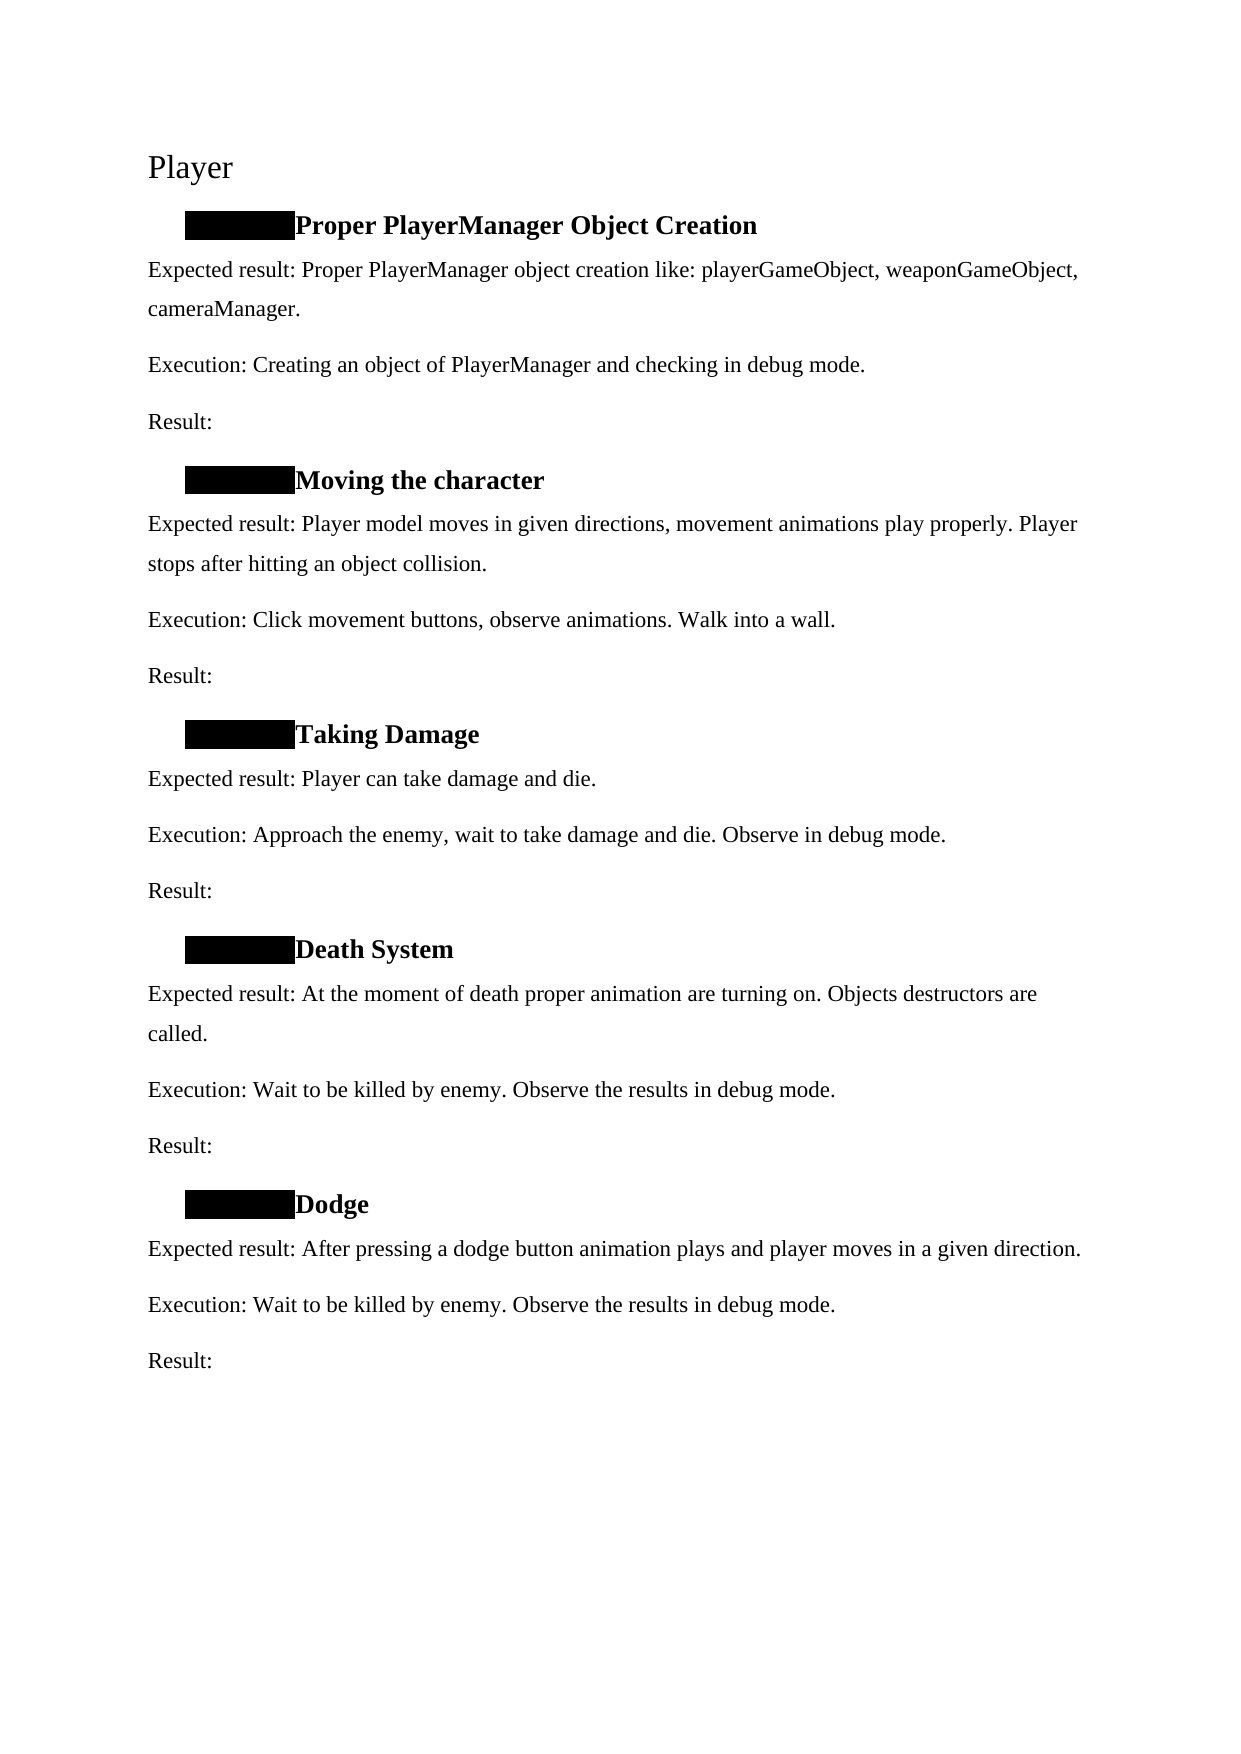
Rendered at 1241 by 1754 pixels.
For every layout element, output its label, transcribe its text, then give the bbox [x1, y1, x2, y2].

text Execution: Approach the enemy, wait to take damage and die. Observe in debug mode. [148, 821, 1093, 848]
text Expected result: Player model moves in given directions, movement animations play properly. Player stops after hitting an object collision. [148, 511, 1093, 576]
subtitle Player [148, 148, 1093, 186]
subtitle Moving the character [185, 464, 1093, 495]
text Execution: Wait to be killed by enemy. Observe the results in debug mode. [148, 1291, 1093, 1317]
subtitle Proper PlayerManager Object Creation [185, 209, 1093, 240]
text Execution: Wait to be killed by enemy. Observe the results in debug mode. [148, 1076, 1093, 1102]
subtitle Death System [185, 933, 1093, 965]
subtitle Dodge [185, 1188, 1093, 1219]
text Result: [148, 1132, 1093, 1158]
text Result: [148, 877, 1093, 904]
text Execution: Creating an object of PlayerManager and checking in debug mode. [148, 352, 1093, 378]
text Result: [148, 662, 1093, 689]
text Result: [148, 1347, 1093, 1373]
text Expected result: At the moment of death proper animation are turning on. Objects destructors are called. [148, 980, 1093, 1046]
text Result: [148, 408, 1093, 434]
text Expected result: Player can take damage and die. [148, 765, 1093, 791]
subtitle Taking Damage [185, 718, 1093, 749]
text Expected result: After pressing a dodge button animation plays and player moves in a given direction. [148, 1235, 1093, 1261]
text Execution: Click movement buttons, observe animations. Walk into a wall. [148, 606, 1093, 632]
text Expected result: Proper PlayerManager object creation like: playerGameObject, weaponGameObject, cameraManager. [148, 256, 1093, 322]
